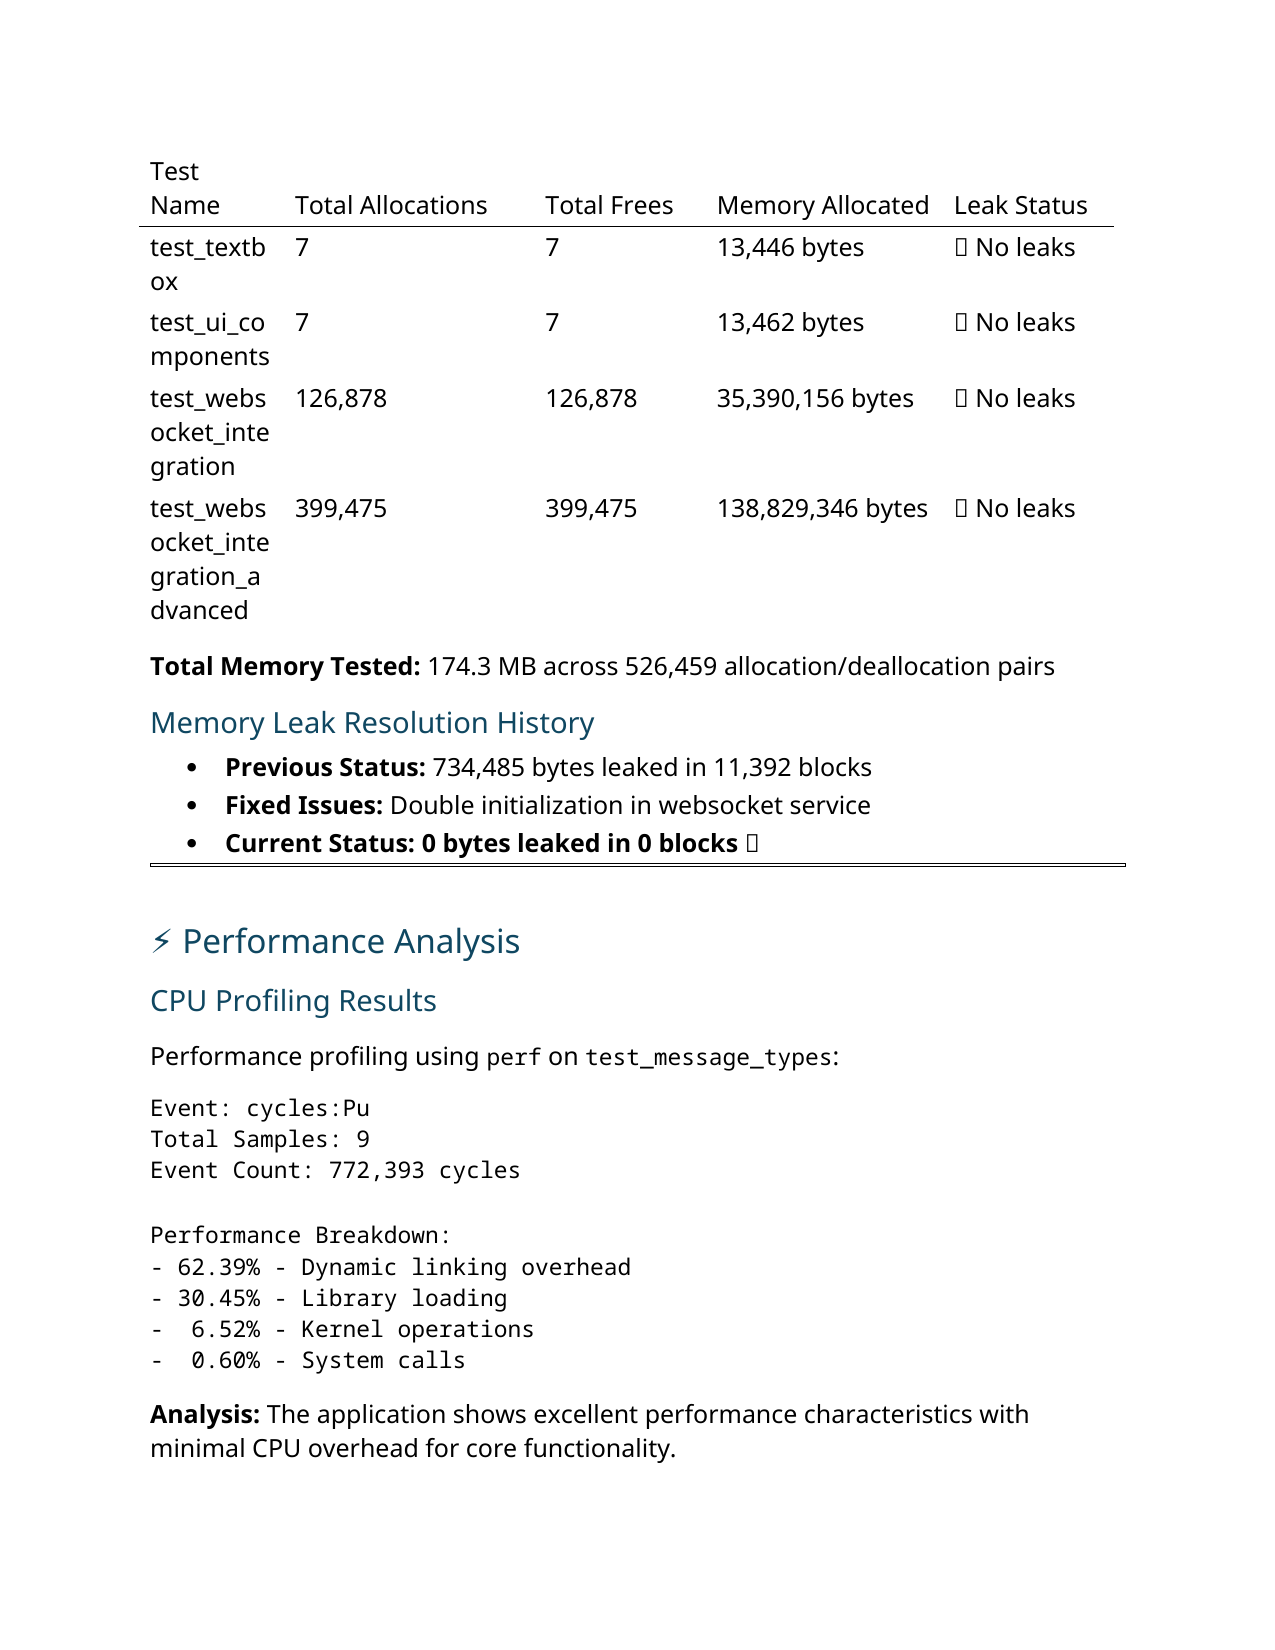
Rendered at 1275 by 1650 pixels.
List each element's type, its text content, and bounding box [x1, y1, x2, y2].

list Current Status: 0 bytes leaked in 0 blocks ✅ [187, 826, 1125, 859]
table_cell ✅ No leaks [943, 377, 1114, 487]
subtitle CPU Profiling Results [150, 980, 1125, 1020]
text Performance profiling using perf on test_message_types: [150, 1039, 1125, 1073]
table_cell ✅ No leaks [943, 227, 1114, 301]
table_cell 7 [284, 227, 534, 301]
table_cell test_websocket_integration_advanced [139, 487, 283, 630]
table_header Total Allocations [284, 150, 534, 226]
table_cell 35,390,156 bytes [705, 377, 942, 487]
list Previous Status: 734,485 bytes leaked in 11,392 blocks [187, 750, 1125, 784]
table_cell 399,475 [534, 487, 705, 630]
text Total Memory Tested: 174.3 MB across 526,459 allocation/deallocation pairs [150, 649, 1125, 683]
subtitle ⚡ Performance Analysis [150, 918, 1125, 964]
table_header Total Frees [534, 150, 705, 226]
table_cell 7 [534, 301, 705, 377]
table_header Leak Status [943, 150, 1114, 226]
table_cell 126,878 [534, 377, 705, 487]
table_cell 7 [534, 227, 705, 301]
table_cell ✅ No leaks [943, 301, 1114, 377]
table_header Test Name [139, 150, 283, 226]
table_cell 138,829,346 bytes [705, 487, 942, 630]
text Event: cycles:Pu Total Samples: 9 Event Count: 772,393 cycles Performance Breakdown: - 62.39% - Dynamic linking overhead - 30.45% - Library loading - 6.52% - Kernel operations - 0.60% - System calls [150, 1092, 1125, 1376]
table_cell 13,446 bytes [705, 227, 942, 301]
list Fixed Issues: Double initialization in websocket service [187, 788, 1125, 822]
table_cell ✅ No leaks [943, 487, 1114, 630]
table_cell 126,878 [284, 377, 534, 487]
subtitle Memory Leak Resolution History [150, 702, 1125, 742]
table_cell test_textbox [139, 227, 283, 301]
table_cell test_websocket_integration [139, 377, 283, 487]
table_cell 399,475 [284, 487, 534, 630]
table_header Memory Allocated [705, 150, 942, 226]
table_cell 7 [284, 301, 534, 377]
text Analysis: The application shows excellent performance characteristics with minimal CPU overhead for core functionality. [150, 1396, 1125, 1464]
table_cell test_ui_components [139, 301, 283, 377]
table_cell 13,462 bytes [705, 301, 942, 377]
